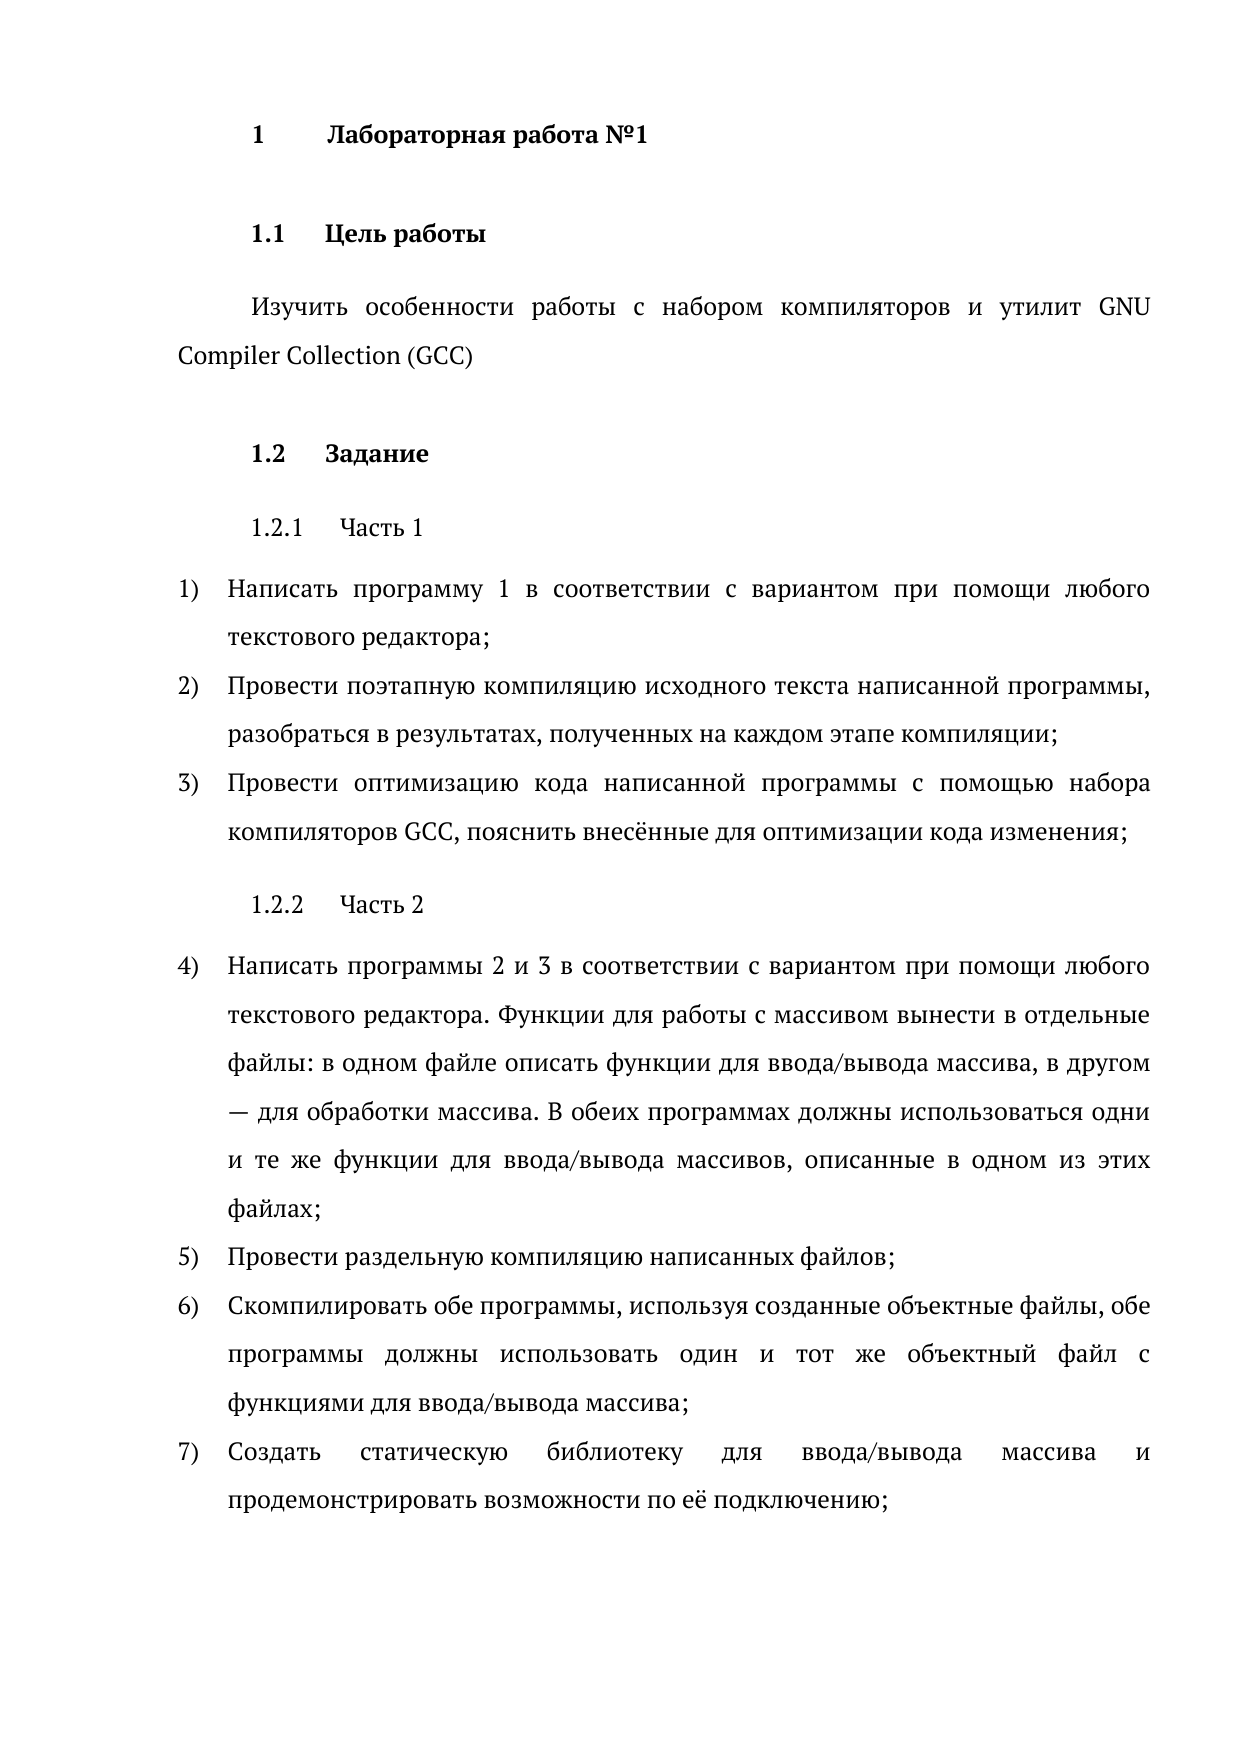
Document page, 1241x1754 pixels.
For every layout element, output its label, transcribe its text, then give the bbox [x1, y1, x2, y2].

list Провести поэтапную компиляцию исходного текста написанной программы, разобраться в результатах, полученных на каждом этапе компиляции; [177, 669, 1152, 750]
list Написать программу 1 в соответствии с вариантом при помощи любого текстового редактора; [177, 572, 1152, 653]
subtitle Часть 2 [250, 888, 1152, 921]
subtitle Лабораторная работа №1 [177, 118, 1152, 151]
list Создать статическую библиотеку для ввода/вывода массива и продемонстрировать возможности по её подключению; [177, 1434, 1152, 1516]
subtitle Задание [250, 437, 1152, 470]
list Скомпилировать обе программы, используя созданные объектные файлы, обе программы должны использовать один и тот же объектный файл с функциями для ввода/вывода массива; [177, 1289, 1152, 1418]
list Провести раздельную компиляцию написанных файлов; [177, 1240, 1152, 1273]
subtitle Часть 1 [250, 511, 1152, 543]
list Провести оптимизацию кода написанной программы с помощью набора компиляторов GCC, пояснить внесённые для оптимизации кода изменения; [177, 766, 1152, 847]
subtitle Цель работы [250, 217, 1152, 249]
list Написать программы 2 и 3 в соответствии с вариантом при помощи любого текстового редактора. Функции для работы с массивом вынести в отдельные файлы: в одном файле описать функции для ввода/вывода массива, в другом — для обработки массива. В обеих программах должны использоваться одни и те же функции для ввода/вывода массивов, описанные в одном из этих файлах; [177, 949, 1152, 1224]
text Изучить особенности работы с набором компиляторов и утилит GNU Compiler Collection (GCC) [177, 290, 1152, 371]
